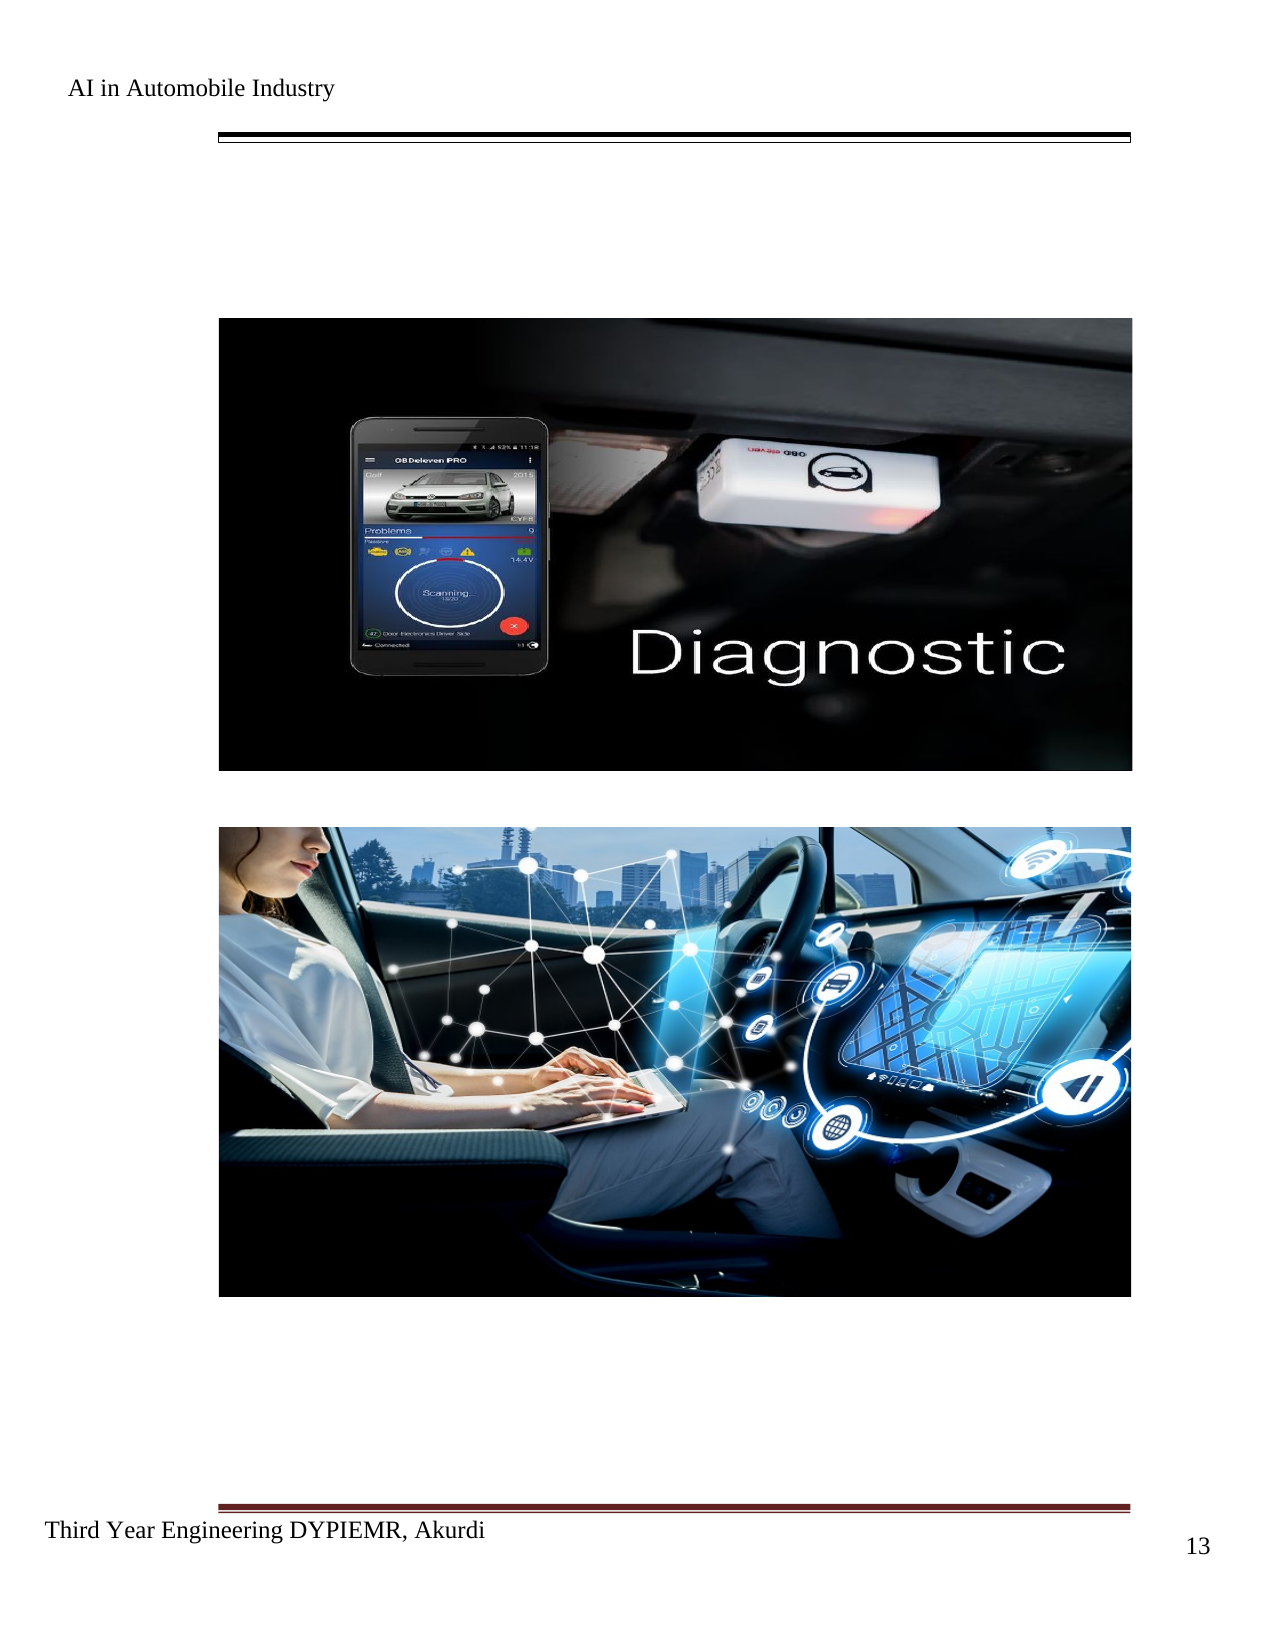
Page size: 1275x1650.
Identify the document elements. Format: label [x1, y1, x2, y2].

picture [218, 318, 1133, 771]
picture [218, 827, 1132, 1297]
